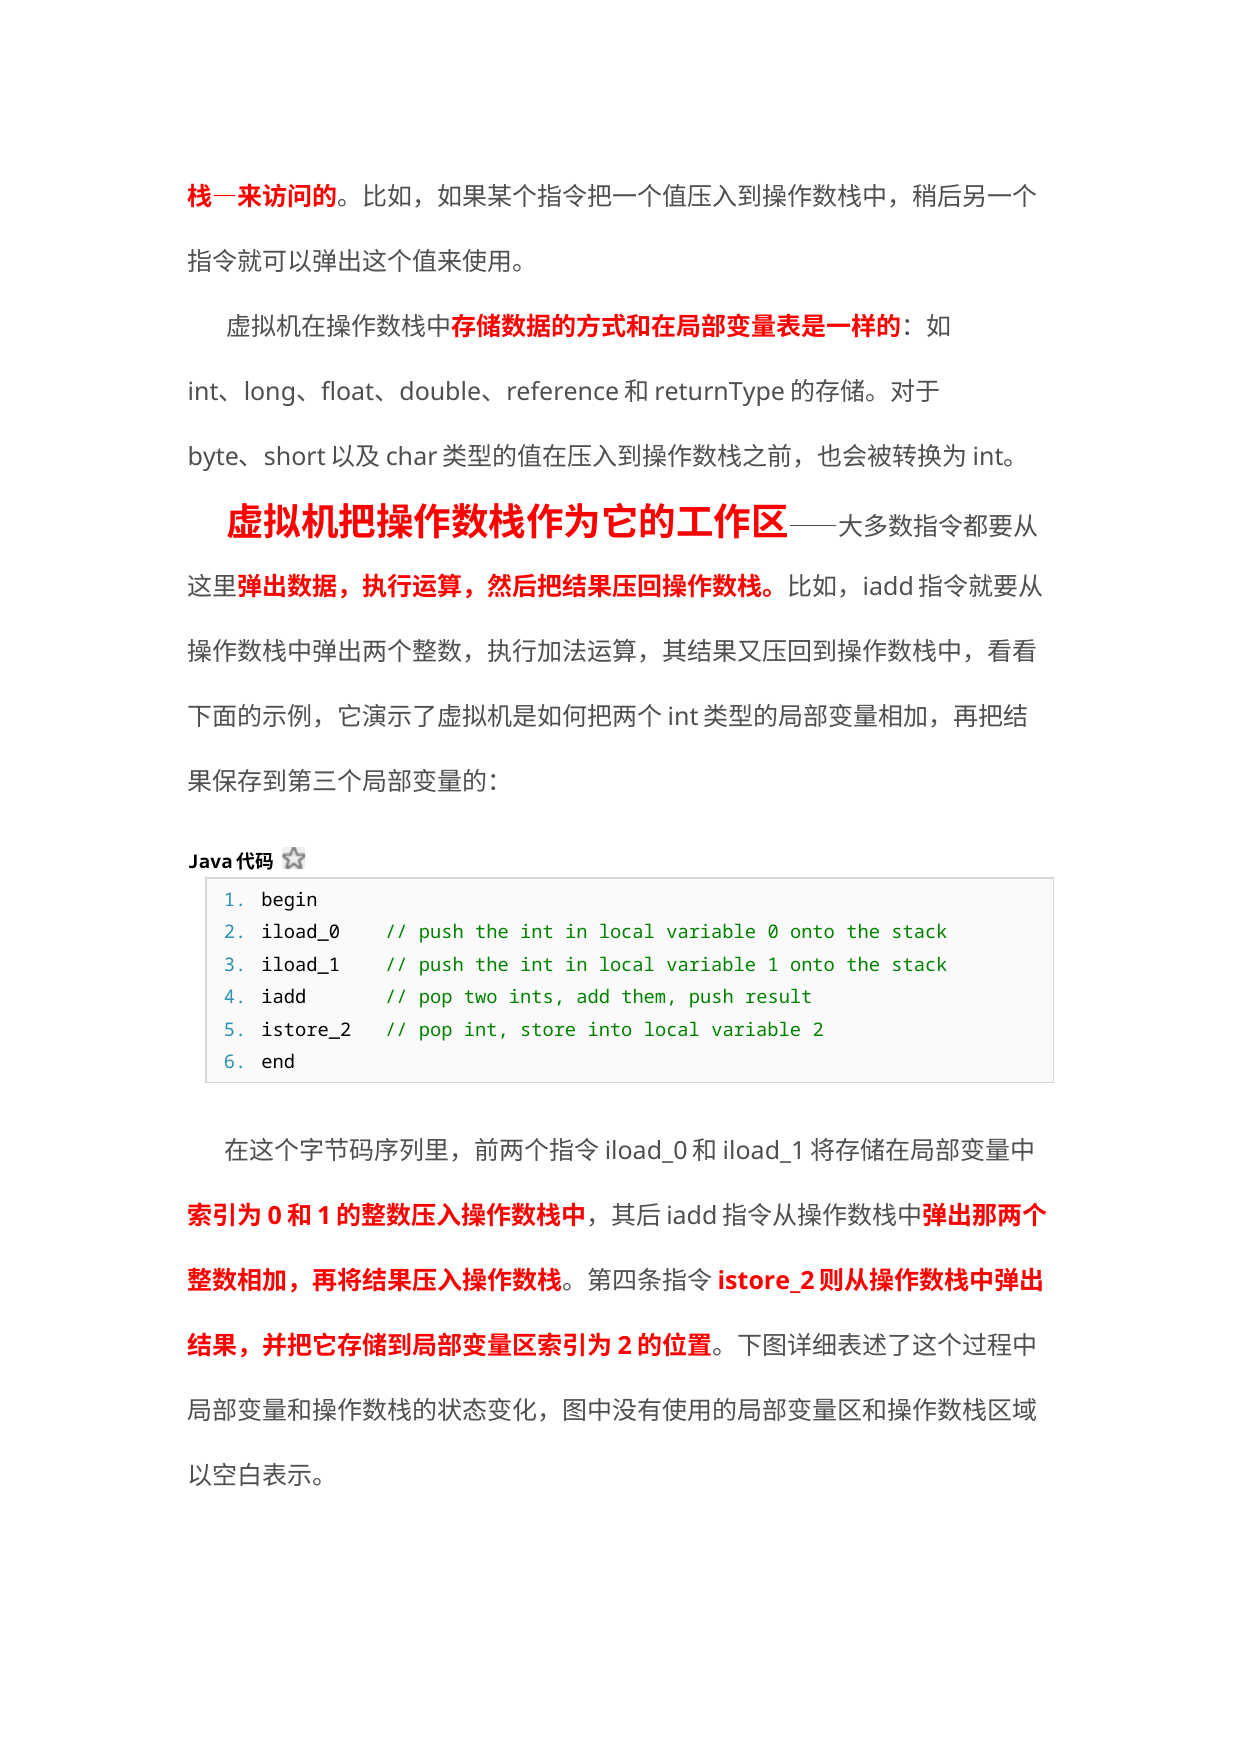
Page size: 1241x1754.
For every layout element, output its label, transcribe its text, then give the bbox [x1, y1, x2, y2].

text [187, 162, 1053, 844]
text Java代码 [187, 844, 1053, 877]
picture [282, 847, 306, 869]
text 在这个字节码序列里，前两个指令iload_0和iload_1将存储在局部变量中索引为0和1的整数压入操作数栈中，其后iadd指令从操作数栈中弹出那两个整数相加，再将结果压入操作数栈。第四条指令istore_2则从操作数栈中弹出结果，并把它存储到局部变量区索引为2的位置。下图详细表述了这个过程中局部变量和操作数栈的状态变化，图中没有使用的局部变量区和操作数栈区域以空白表示。 [187, 1083, 1053, 1506]
list begin [207, 879, 1053, 909]
list iadd // pop two ints, add them, push result [207, 974, 1053, 1007]
list end [207, 1039, 1053, 1082]
list iload_0 // push the int in local variable 0 onto the stack [207, 909, 1053, 942]
list iload_1 // push the int in local variable 1 onto the stack [207, 942, 1053, 974]
list istore_2 // pop int, store into local variable 2 [207, 1007, 1053, 1039]
